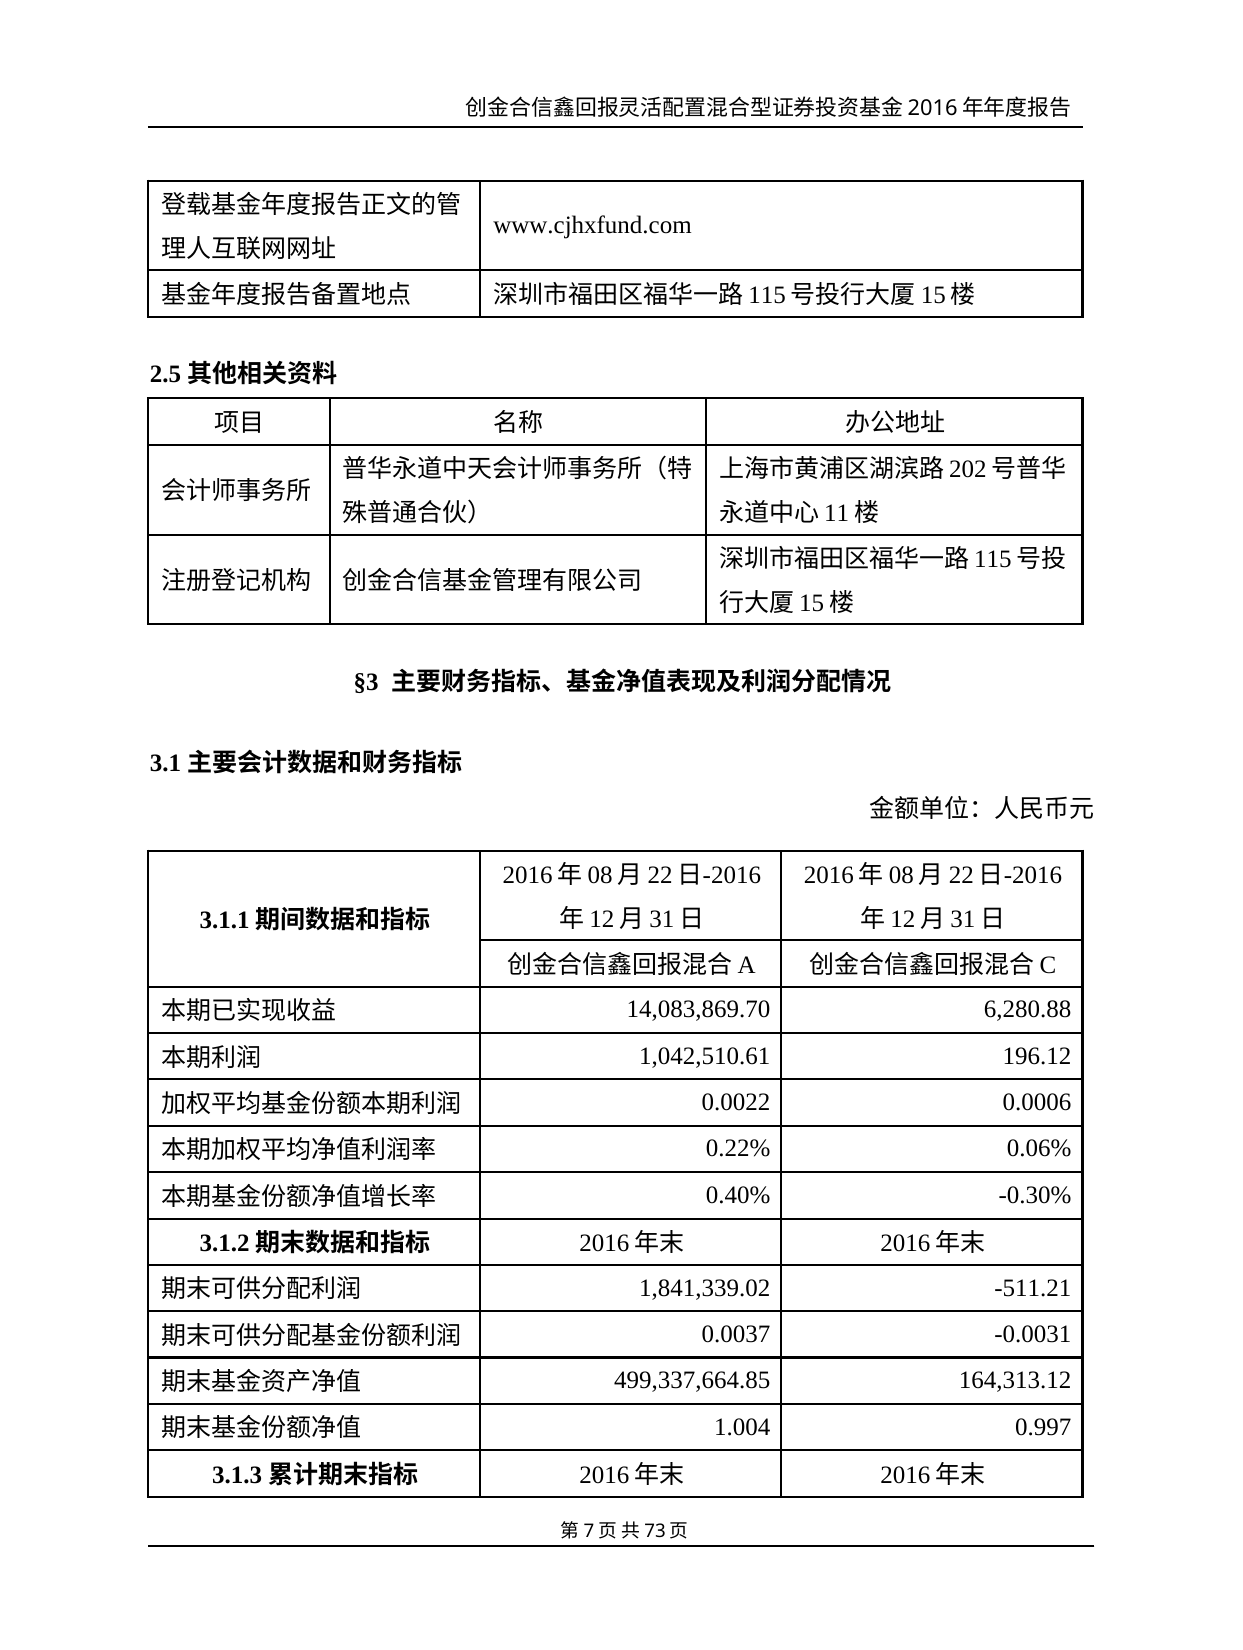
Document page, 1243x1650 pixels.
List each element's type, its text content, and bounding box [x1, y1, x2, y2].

table_cell 深圳市福田区福华一路115号投行大厦15楼 [707, 536, 1081, 623]
table_cell 期末基金份额净值 [149, 1405, 479, 1449]
table_header 办公地址 [707, 399, 1081, 444]
table_cell -0.0031 [782, 1312, 1081, 1356]
table_cell 14,083,869.70 [481, 988, 780, 1032]
table_cell -511.21 [782, 1266, 1081, 1310]
table_cell 3.1.3 累计期末指标 [149, 1451, 479, 1496]
table_cell 登载基金年度报告正文的管理人互联网网址 [149, 182, 479, 269]
table_cell 3.1.2 期末数据和指标 [149, 1220, 479, 1264]
table_header 3.1.1 期间数据和指标 [149, 852, 479, 986]
table_header 2016年08月22日-2016年12月31日 [782, 852, 1081, 939]
table_cell 499,337,664.85 [481, 1359, 780, 1403]
table_cell 0.0006 [782, 1080, 1081, 1125]
table_cell 期末可供分配利润 [149, 1266, 479, 1310]
table_cell 期末基金资产净值 [149, 1359, 479, 1403]
table_cell 1.004 [481, 1405, 780, 1449]
table_cell 上海市黄浦区湖滨路202号普华永道中心11楼 [707, 446, 1081, 533]
table_cell 本期已实现收益 [149, 988, 479, 1032]
table_header 名称 [331, 399, 705, 444]
table_cell 本期利润 [149, 1034, 479, 1078]
table_cell 普华永道中天会计师事务所（特殊普通合伙） [331, 446, 705, 533]
table_cell 创金合信鑫回报混合C [782, 941, 1081, 986]
table_cell 基金年度报告备置地点 [149, 271, 479, 316]
table_cell 2016年末 [782, 1220, 1081, 1264]
table_header 2016年08月22日-2016年12月31日 [481, 852, 780, 939]
table_cell 1,042,510.61 [481, 1034, 780, 1078]
table_cell 0.06% [782, 1127, 1081, 1171]
text 2.5 其他相关资料 [149, 354, 1094, 390]
table_cell 1,841,339.02 [481, 1266, 780, 1310]
table_cell 0.22% [481, 1127, 780, 1171]
table_cell 期末可供分配基金份额利润 [149, 1312, 479, 1356]
table_cell 本期基金份额净值增长率 [149, 1173, 479, 1217]
table_cell 0.0037 [481, 1312, 780, 1356]
table_header 项目 [149, 399, 329, 444]
table_cell 6,280.88 [782, 988, 1081, 1032]
table_cell 0.40% [481, 1173, 780, 1217]
table_cell 164,313.12 [782, 1359, 1081, 1403]
text 3.1 主要会计数据和财务指标 [149, 742, 1094, 779]
table_cell 创金合信鑫回报混合A [481, 941, 780, 986]
table_cell -0.30% [782, 1173, 1081, 1217]
table_cell 0.0022 [481, 1080, 780, 1125]
table_cell 会计师事务所 [149, 446, 329, 533]
text §3 主要财务指标、基金净值表现及利润分配情况 [149, 661, 1094, 698]
table_cell 创金合信基金管理有限公司 [331, 536, 705, 623]
table_cell 196.12 [782, 1034, 1081, 1078]
table_cell www.cjhxfund.com [481, 182, 1081, 269]
table_cell 加权平均基金份额本期利润 [149, 1080, 479, 1125]
table_cell 0.997 [782, 1405, 1081, 1449]
table_cell 注册登记机构 [149, 536, 329, 623]
text 金额单位：人民币元 [149, 789, 1094, 825]
table_cell 2016年末 [481, 1451, 780, 1496]
table_cell 本期加权平均净值利润率 [149, 1127, 479, 1171]
table_cell 2016年末 [782, 1451, 1081, 1496]
table_cell 深圳市福田区福华一路115号投行大厦15楼 [481, 271, 1081, 316]
table_cell 2016年末 [481, 1220, 780, 1264]
